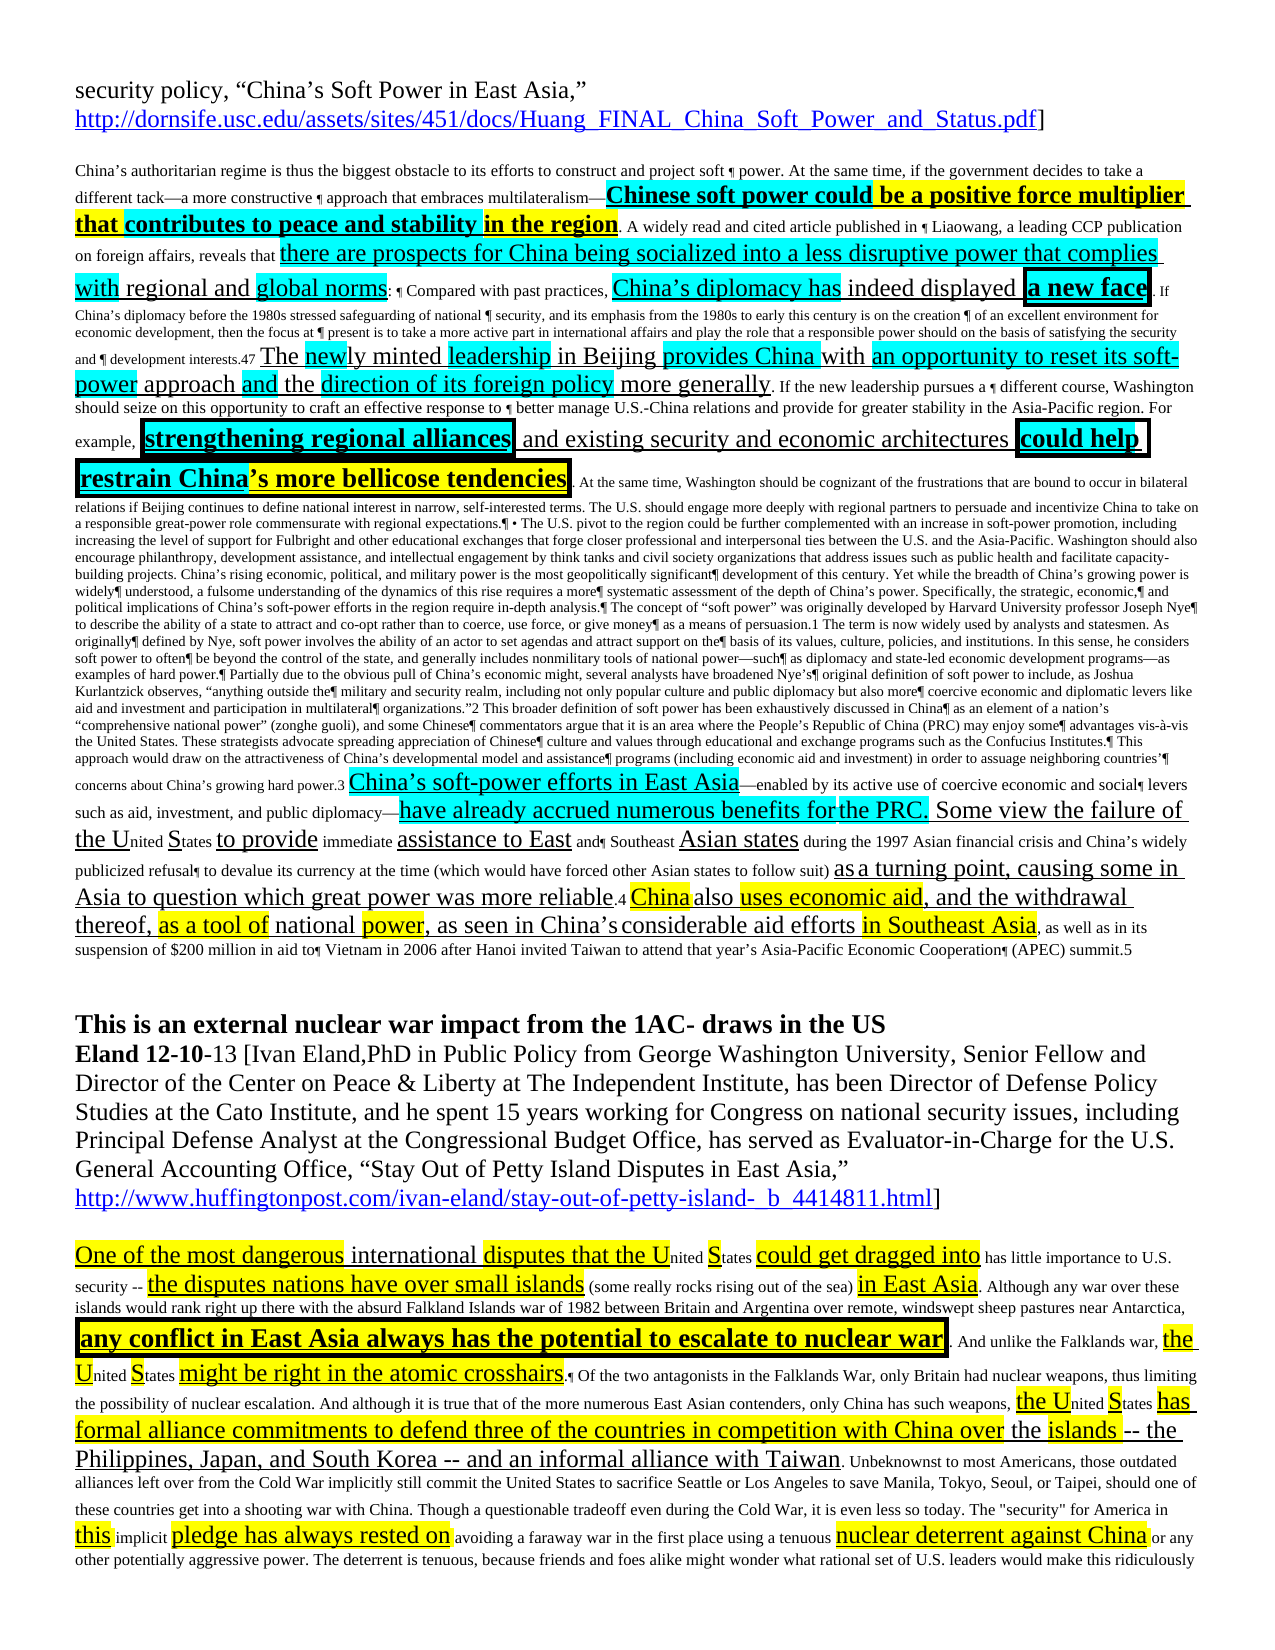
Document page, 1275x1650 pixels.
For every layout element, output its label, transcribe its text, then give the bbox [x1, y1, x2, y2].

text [75, 75, 1200, 132]
text Eland 12-10-13 [Ivan Eland,PhD in Public Policy from George Washington University, Senior Fellow and Director of the Center on Peace & Liberty at The Independent Institute, has been Director of Defense Policy Studies at the Cato Institute, and he spent 15 years working for Congress on national security issues, including Principal Defense Analyst at the Congressional Budget Office, has served as Evaluator-in-Charge for the U.S. General Accounting Office, “Stay Out of Petty Island Disputes in East Asia,” http://www.huffingtonpost.com/ivan-eland/stay-out-of-petty-island-_b_4414811.html] [75, 1039, 1200, 1212]
text China’s authoritarian regime is thus the biggest obstacle to its efforts to construct and project soft ¶ power. At the same time, if the government decides to take a different tack—a more constructive ¶ approach that embraces multilateralism—Chinese soft power could be a positive force multiplier that contributes to peace and stability in the region. A widely read and cited article published in ¶ Liaowang, a leading CCP publication on foreign affairs, reveals that there are prospects for China being socialized into a less disruptive power that complies with regional and global norms: ¶ Compared with past practices, China’s diplomacy has indeed displayed a new face. If China’s diplomacy before the 1980s stressed safeguarding of national ¶ security, and its emphasis from the 1980s to early this century is on the creation ¶ of an excellent environment for economic development, then the focus at ¶ present is to take a more active part in international affairs and play the role that a responsible power should on the basis of satisfying the security and ¶ development interests.47 The newly minted leadership in Beijing provides China with an opportunity to reset its soft-power approach and the direction of its foreign policy more generally. If the new leadership pursues a ¶ different course, Washington should seize on this opportunity to craft an effective response to ¶ better manage U.S.-China relations and provide for greater stability in the Asia-Pacific region. For example, strengthening regional alliances and existing security and economic architectures could help restrain China’s more bellicose tendencies. At the same time, Washington should be cognizant of the frustrations that are bound to occur in bilateral relations if Beijing continues to define national interest in narrow, self-interested terms. The U.S. should engage more deeply with regional partners to persuade and incentivize China to take on a responsible great-power role commensurate with regional expectations.¶ • The U.S. pivot to the region could be further complemented with an increase in soft-power promotion, including increasing the level of support for Fulbright and other educational exchanges that forge closer professional and interpersonal ties between the U.S. and the Asia-Pacific. Washington should also encourage philanthropy, development assistance, and intellectual engagement by think tanks and civil society organizations that address issues such as public health and facilitate capacity-building projects. China’s rising economic, political, and military power is the most geopolitically significant¶ development of this century. Yet while the breadth of China’s growing power is widely¶ understood, a fulsome understanding of the dynamics of this rise requires a more¶ systematic assessment of the depth of China’s power. Specifically, the strategic, economic,¶ and political implications of China’s soft-power efforts in the region require in-depth analysis.¶ The concept of “soft power” was originally developed by Harvard University professor Joseph Nye¶ to describe the ability of a state to attract and co-opt rather than to coerce, use force, or give money¶ as a means of persuasion.1 The term is now widely used by analysts and statesmen. As originally¶ defined by Nye, soft power involves the ability of an actor to set agendas and attract support on the¶ basis of its values, culture, policies, and institutions. In this sense, he considers soft power to often¶ be beyond the control of the state, and generally includes nonmilitary tools of national power—such¶ as diplomacy and state-led economic development programs—as examples of hard power.¶ Partially due to the obvious pull of China’s economic might, several analysts have broadened Nye’s¶ original definition of soft power to include, as Joshua Kurlantzick observes, “anything outside the¶ military and security realm, including not only popular culture and public diplomacy but also more¶ coercive economic and diplomatic levers like aid and investment and participation in multilateral¶ organizations.”2 This broader definition of soft power has been exhaustively discussed in China¶ as an element of a nation’s “comprehensive national power” (zonghe guoli), and some Chinese¶ commentators argue that it is an area where the People’s Republic of China (PRC) may enjoy some¶ advantages vis-à-vis the United States. These strategists advocate spreading appreciation of Chinese¶ culture and values through educational and exchange programs such as the Confucius Institutes.¶ This approach would draw on the attractiveness of China’s developmental model and assistance¶ programs (including economic aid and investment) in order to assuage neighboring countries’¶ concerns about China’s growing hard power.3 China’s soft-power efforts in East Asia—enabled by its active use of coercive economic and social¶ levers such as aid, investment, and public diplomacy—have already accrued numerous benefits for the PRC. Some view the failure of the United States to provide immediate assistance to East and¶ Southeast Asian states during the 1997 Asian financial crisis and China’s widely publicized refusal¶ to devalue its currency at the time (which would have forced other Asian states to follow suit) as a turning point, causing some in Asia to question which great power was more reliable.4 China also uses economic aid, and the withdrawal thereof, as a tool of national power, as seen in China’s considerable aid efforts in Southeast Asia, as well as in its suspension of $200 million in aid to¶ Vietnam in 2006 after Hanoi invited Taiwan to attend that year’s Asia-Pacific Economic Cooperation¶ (APEC) summit.5 [75, 161, 1200, 958]
subtitle This is an external nuclear war impact from the 1AC- draws in the US [75, 1008, 1200, 1039]
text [75, 1240, 1200, 1568]
